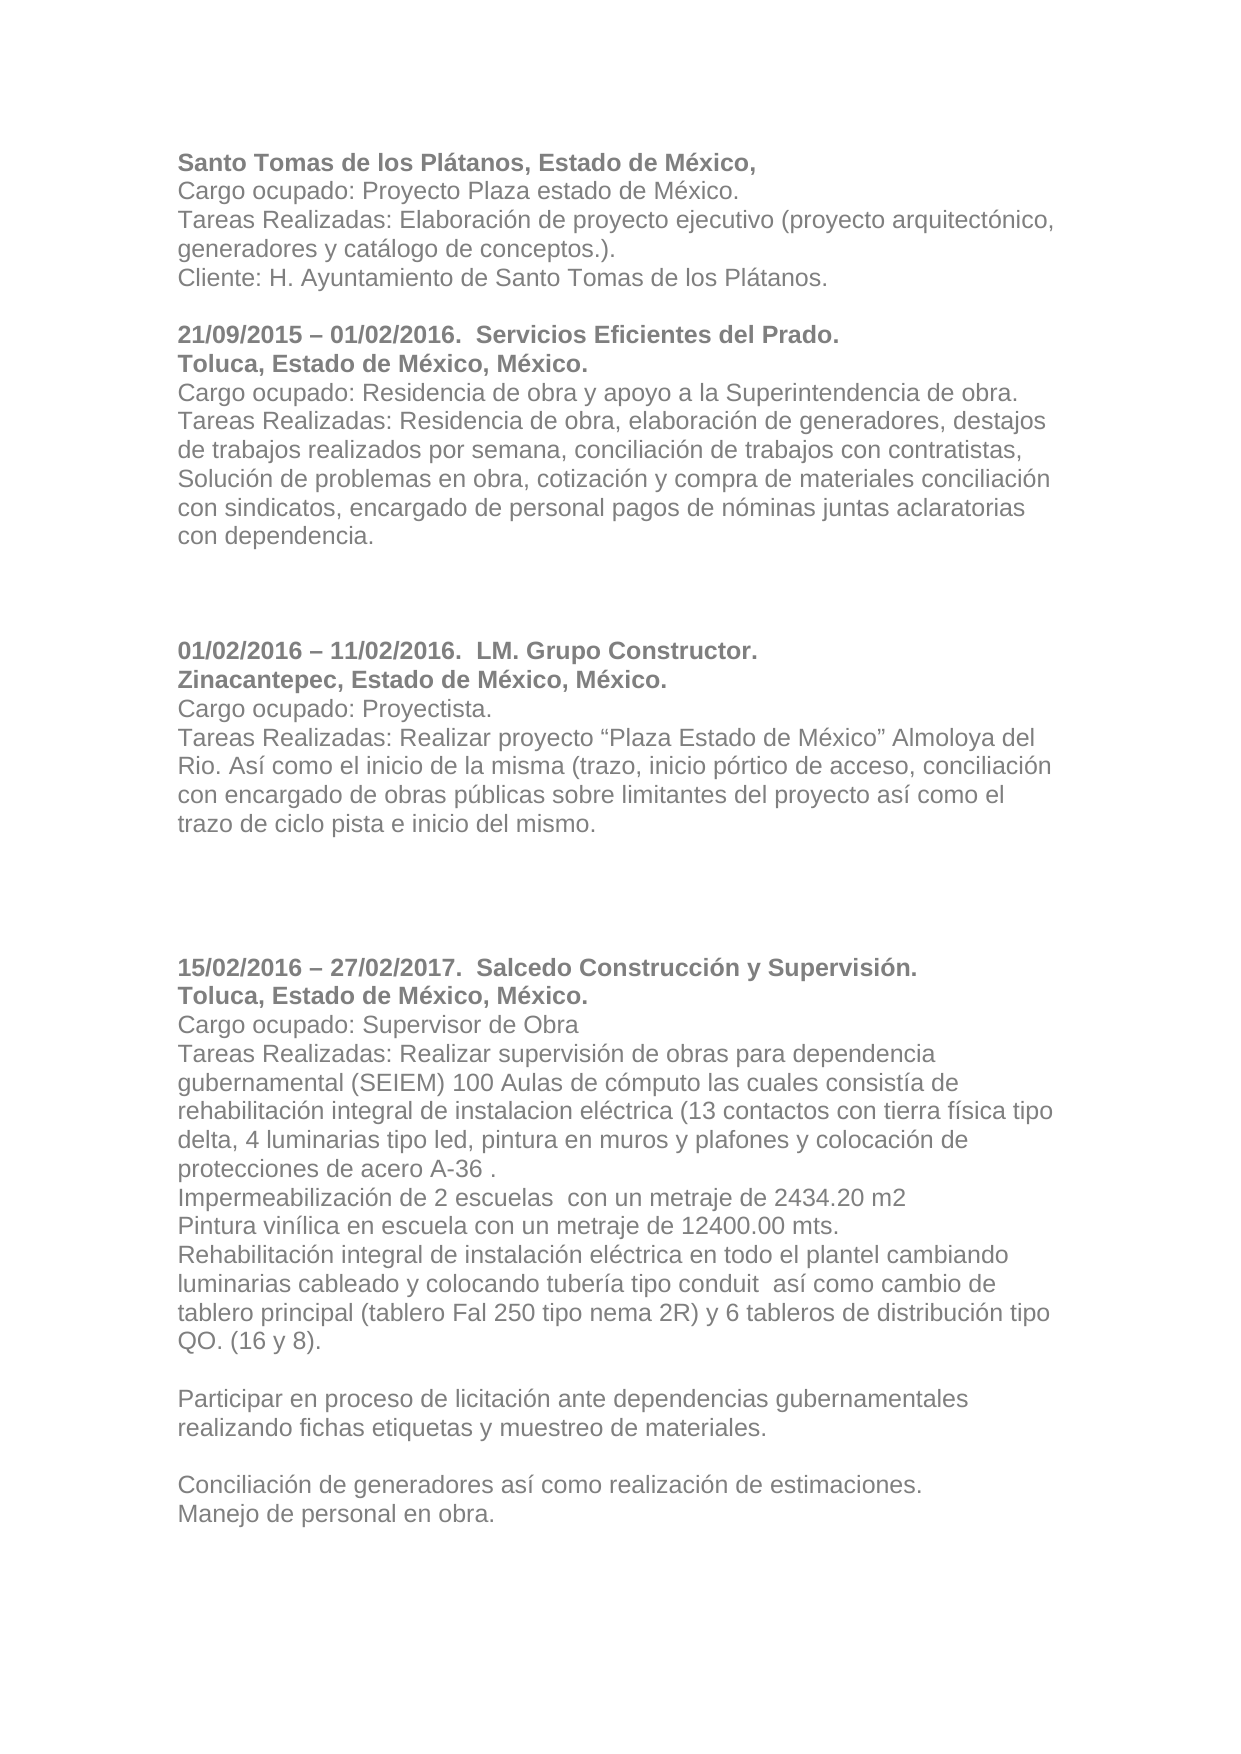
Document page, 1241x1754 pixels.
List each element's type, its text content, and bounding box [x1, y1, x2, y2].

text Rehabilitación integral de instalación eléctrica en todo el plantel cambiando luminarias cableado y colocando tubería tipo conduit así como cambio de tablero principal (tablero Fal 250 tipo nema 2R) y 6 tableros de distribución tipo QO. (16 y 8). [177, 1240, 1063, 1355]
text Zinacantepec, Estado de México, México. [177, 665, 1063, 694]
text 15/02/2016 – 27/02/2017. Salcedo Construcción y Supervisión. [177, 953, 1063, 981]
text Pintura vinílica en escuela con un metraje de 12400.00 mts. [177, 1211, 1063, 1240]
text Tareas Realizadas: Residencia de obra, elaboración de generadores, destajos de trabajos realizados por semana, conciliación de trabajos con contratistas, Solución de problemas en obra, cotización y compra de materiales conciliación con sindicatos, encargado de personal pagos de nóminas juntas aclaratorias con dependencia. [177, 406, 1063, 550]
text Tareas Realizadas: Elaboración de proyecto ejecutivo (proyecto arquitectónico, generadores y catálogo de conceptos.). [177, 205, 1063, 263]
text 21/09/2015 – 01/02/2016. Servicios Eficientes del Prado. [177, 320, 1063, 349]
text 01/02/2016 – 11/02/2016. LM. Grupo Constructor. [177, 636, 1063, 665]
text Cargo ocupado: Residencia de obra y apoyo a la Superintendencia de obra. [177, 378, 1063, 406]
text Toluca, Estado de México, México. [177, 349, 1063, 378]
text Toluca, Estado de México, México. [177, 981, 1063, 1010]
text Cargo ocupado: Proyecto Plaza estado de México. [177, 176, 1063, 205]
text Participar en proceso de licitación ante dependencias gubernamentales realizando fichas etiquetas y muestreo de materiales. [177, 1384, 1063, 1441]
text Conciliación de generadores así como realización de estimaciones. [177, 1470, 1063, 1499]
text Cliente: H. Ayuntamiento de Santo Tomas de los Plátanos. [177, 263, 1063, 291]
text Impermeabilización de 2 escuelas con un metraje de 2434.20 m2 [177, 1183, 1063, 1211]
text Cargo ocupado: Proyectista. [177, 694, 1063, 723]
text Manejo de personal en obra. [177, 1499, 1063, 1528]
text Tareas Realizadas: Realizar supervisión de obras para dependencia gubernamental (SEIEM) 100 Aulas de cómputo las cuales consistía de rehabilitación integral de instalacion eléctrica (13 contactos con tierra física tipo delta, 4 luminarias tipo led, pintura en muros y plafones y colocación de protecciones de acero A-36 . [177, 1039, 1063, 1183]
text Santo Tomas de los Plátanos, Estado de México, [177, 148, 1063, 176]
text Cargo ocupado: Supervisor de Obra [177, 1010, 1063, 1039]
text Tareas Realizadas: Realizar proyecto “Plaza Estado de México” Almoloya del Rio. Así como el inicio de la misma (trazo, inicio pórtico de acceso, conciliación con encargado de obras públicas sobre limitantes del proyecto así como el trazo de ciclo pista e inicio del mismo. [177, 723, 1063, 838]
